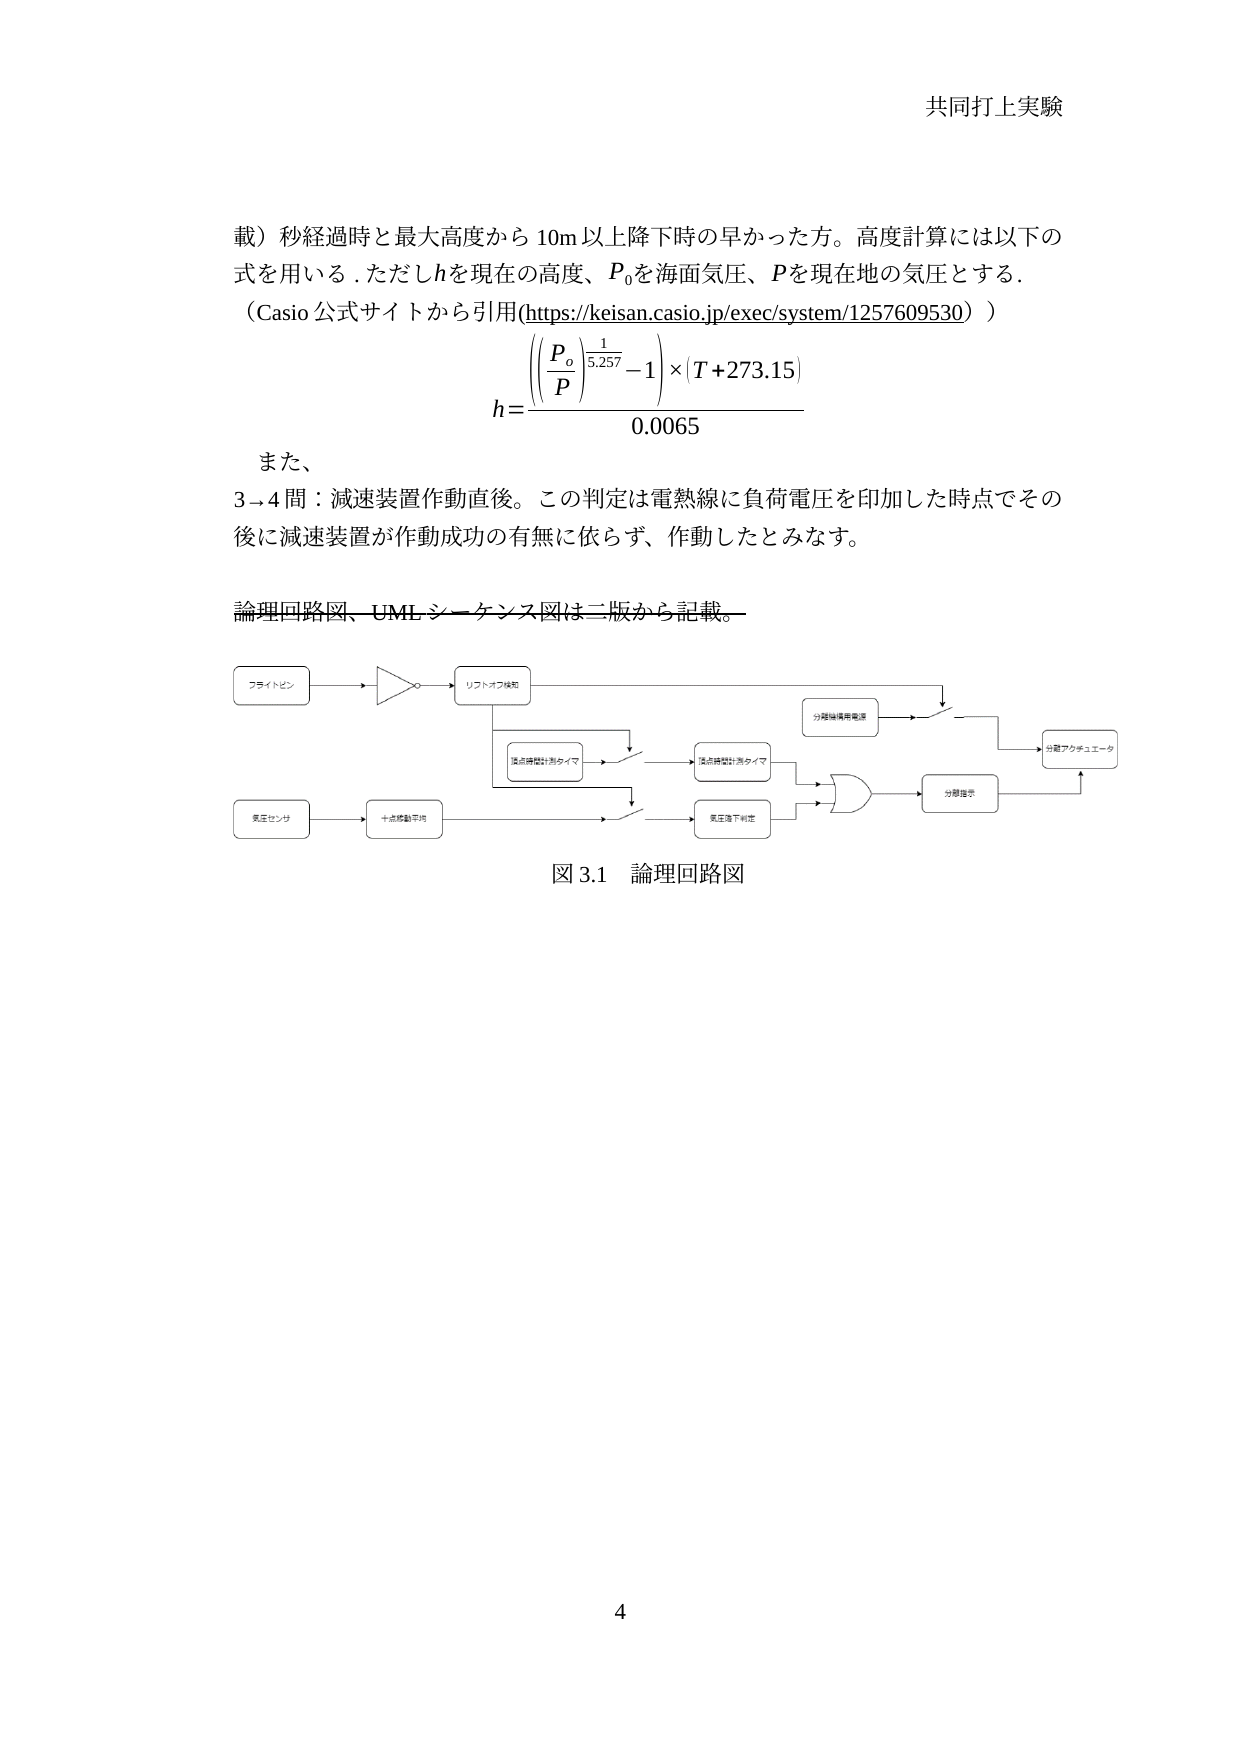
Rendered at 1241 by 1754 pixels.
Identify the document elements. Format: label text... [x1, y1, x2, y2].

text また、 [233, 442, 1063, 479]
text 論理回路図、UMLシーケンス図は二版から記載。 [233, 592, 1063, 629]
text 図3.1 論理回路図 [233, 854, 1063, 892]
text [233, 217, 1063, 292]
text 3→4間：減速装置作動直後。この判定は電熱線に負荷電圧を印加した時点でその後に減速装置が作動成功の有無に依らず、作動したとみなす。 [233, 479, 1063, 554]
text （Casio公式サイトから引用(https://keisan.casio.jp/exec/system/1257609530）） [233, 292, 1063, 329]
picture [233, 666, 1118, 839]
